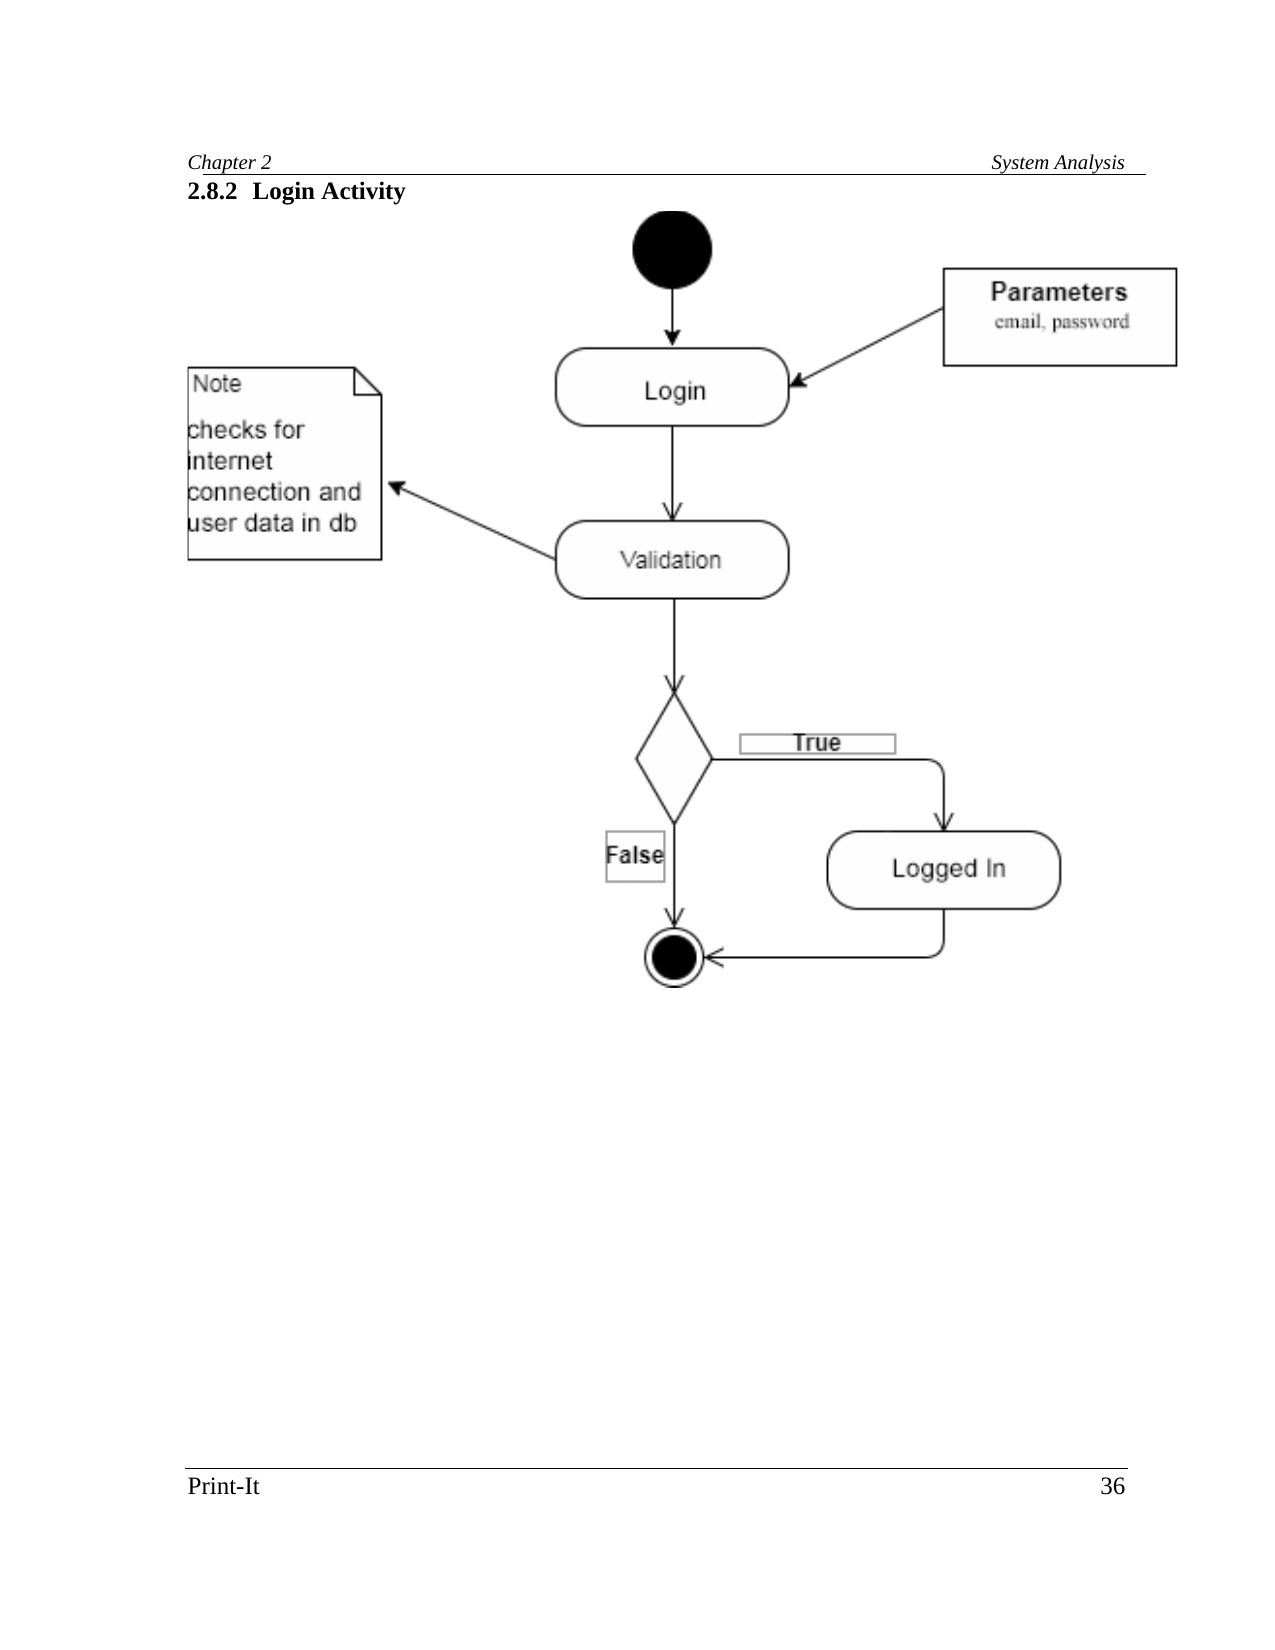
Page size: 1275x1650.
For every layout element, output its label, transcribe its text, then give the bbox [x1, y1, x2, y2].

subtitle Login Activity [187, 176, 1200, 204]
picture [187, 211, 1178, 988]
